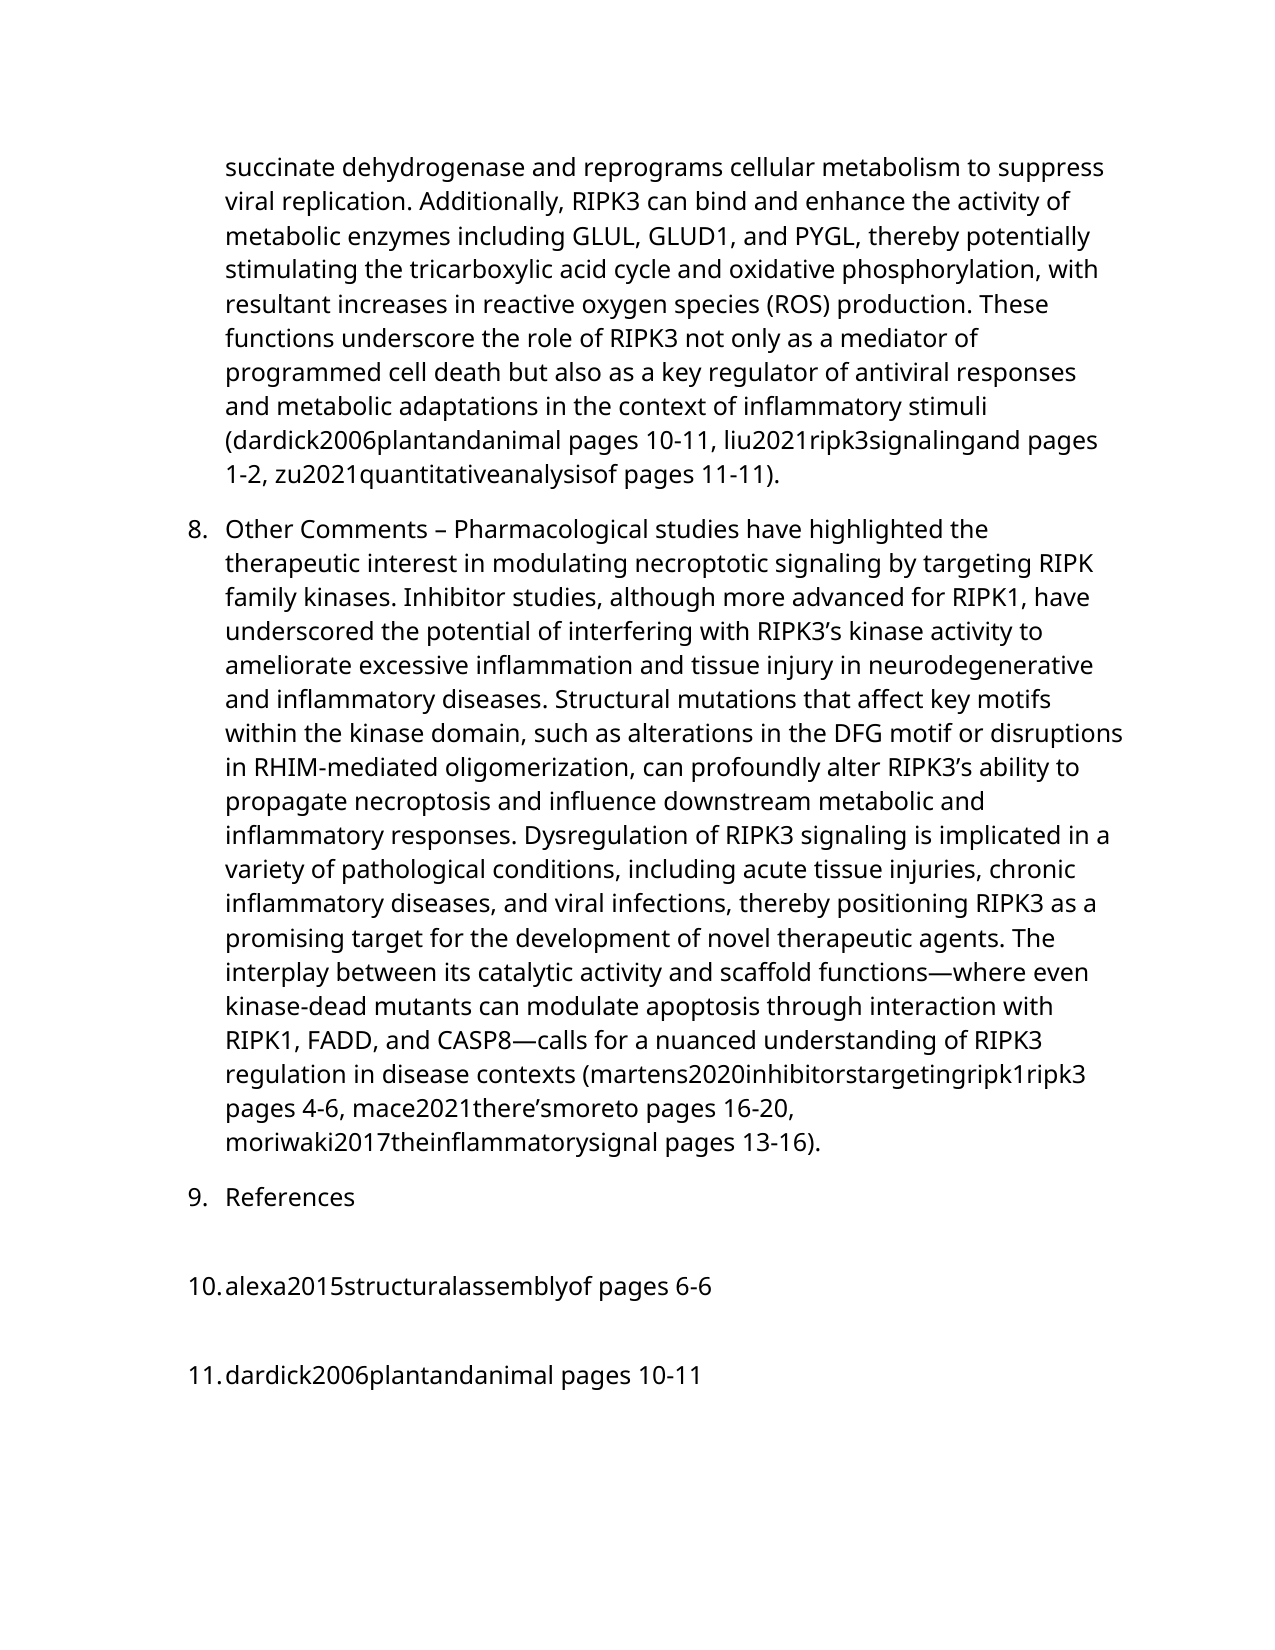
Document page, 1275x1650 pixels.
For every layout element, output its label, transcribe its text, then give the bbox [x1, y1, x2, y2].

list dardick2006plantandanimal pages 10-11 [187, 1357, 1125, 1426]
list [187, 150, 1125, 491]
list alexa2015structuralassemblyof pages 6-6 [187, 1268, 1125, 1337]
list References [187, 1179, 1125, 1248]
list Other Comments – Pharmacological studies have highlighted the therapeutic interest in modulating necroptotic signaling by targeting RIPK family kinases. Inhibitor studies, although more advanced for RIPK1, have underscored the potential of interfering with RIPK3’s kinase activity to ameliorate excessive inflammation and tissue injury in neurodegenerative and inflammatory diseases. Structural mutations that affect key motifs within the kinase domain, such as alterations in the DFG motif or disruptions in RHIM-mediated oligomerization, can profoundly alter RIPK3’s ability to propagate necroptosis and influence downstream metabolic and inflammatory responses. Dysregulation of RIPK3 signaling is implicated in a variety of pathological conditions, including acute tissue injuries, chronic inflammatory diseases, and viral infections, thereby positioning RIPK3 as a promising target for the development of novel therapeutic agents. The interplay between its catalytic activity and scaffold functions—where even kinase-dead mutants can modulate apoptosis through interaction with RIPK1, FADD, and CASP8—calls for a nuanced understanding of RIPK3 regulation in disease contexts (martens2020inhibitorstargetingripk1ripk3 pages 4-6, mace2021there’smoreto pages 16-20, moriwaki2017theinflammatorysignal pages 13-16). [187, 511, 1125, 1159]
